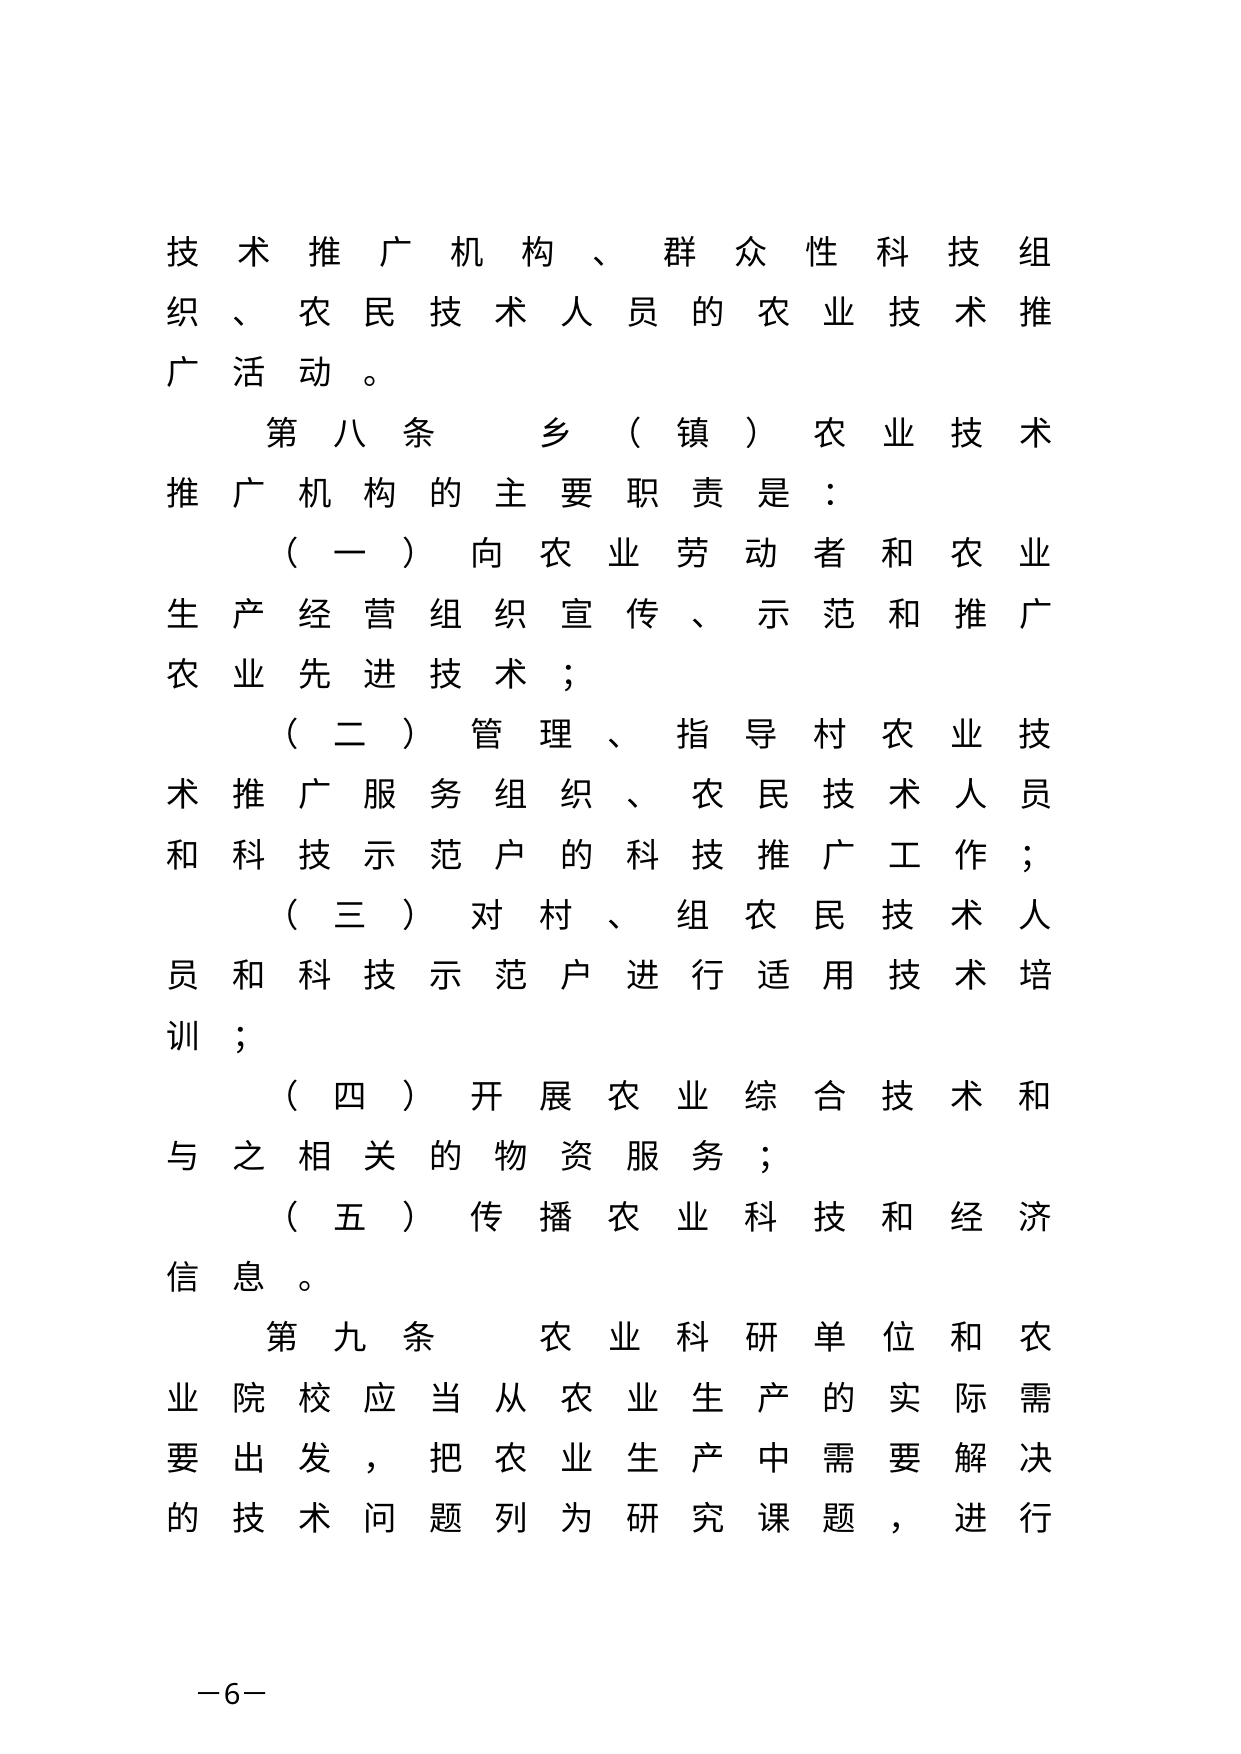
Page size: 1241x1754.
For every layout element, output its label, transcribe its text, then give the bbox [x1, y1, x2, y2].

text （四）开展农业综合技术和与之相关的物资服务； [167, 1064, 1085, 1184]
text （五）传播农业科技和经济信息。 [167, 1184, 1085, 1305]
text （三）对村、组农民技术人员和科技示范户进行适用技术培训； [167, 883, 1085, 1064]
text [167, 219, 1085, 400]
text （二）管理、指导村农业技术推广服务组织、农民技术人员和科技示范户的科技推广工作； [167, 702, 1085, 883]
text 第八条 乡（镇）农业技术推广机构的主要职责是： [167, 400, 1085, 521]
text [167, 1305, 1085, 1546]
text （一）向农业劳动者和农业生产经营组织宣传、示范和推广农业先进技术； [167, 521, 1085, 702]
